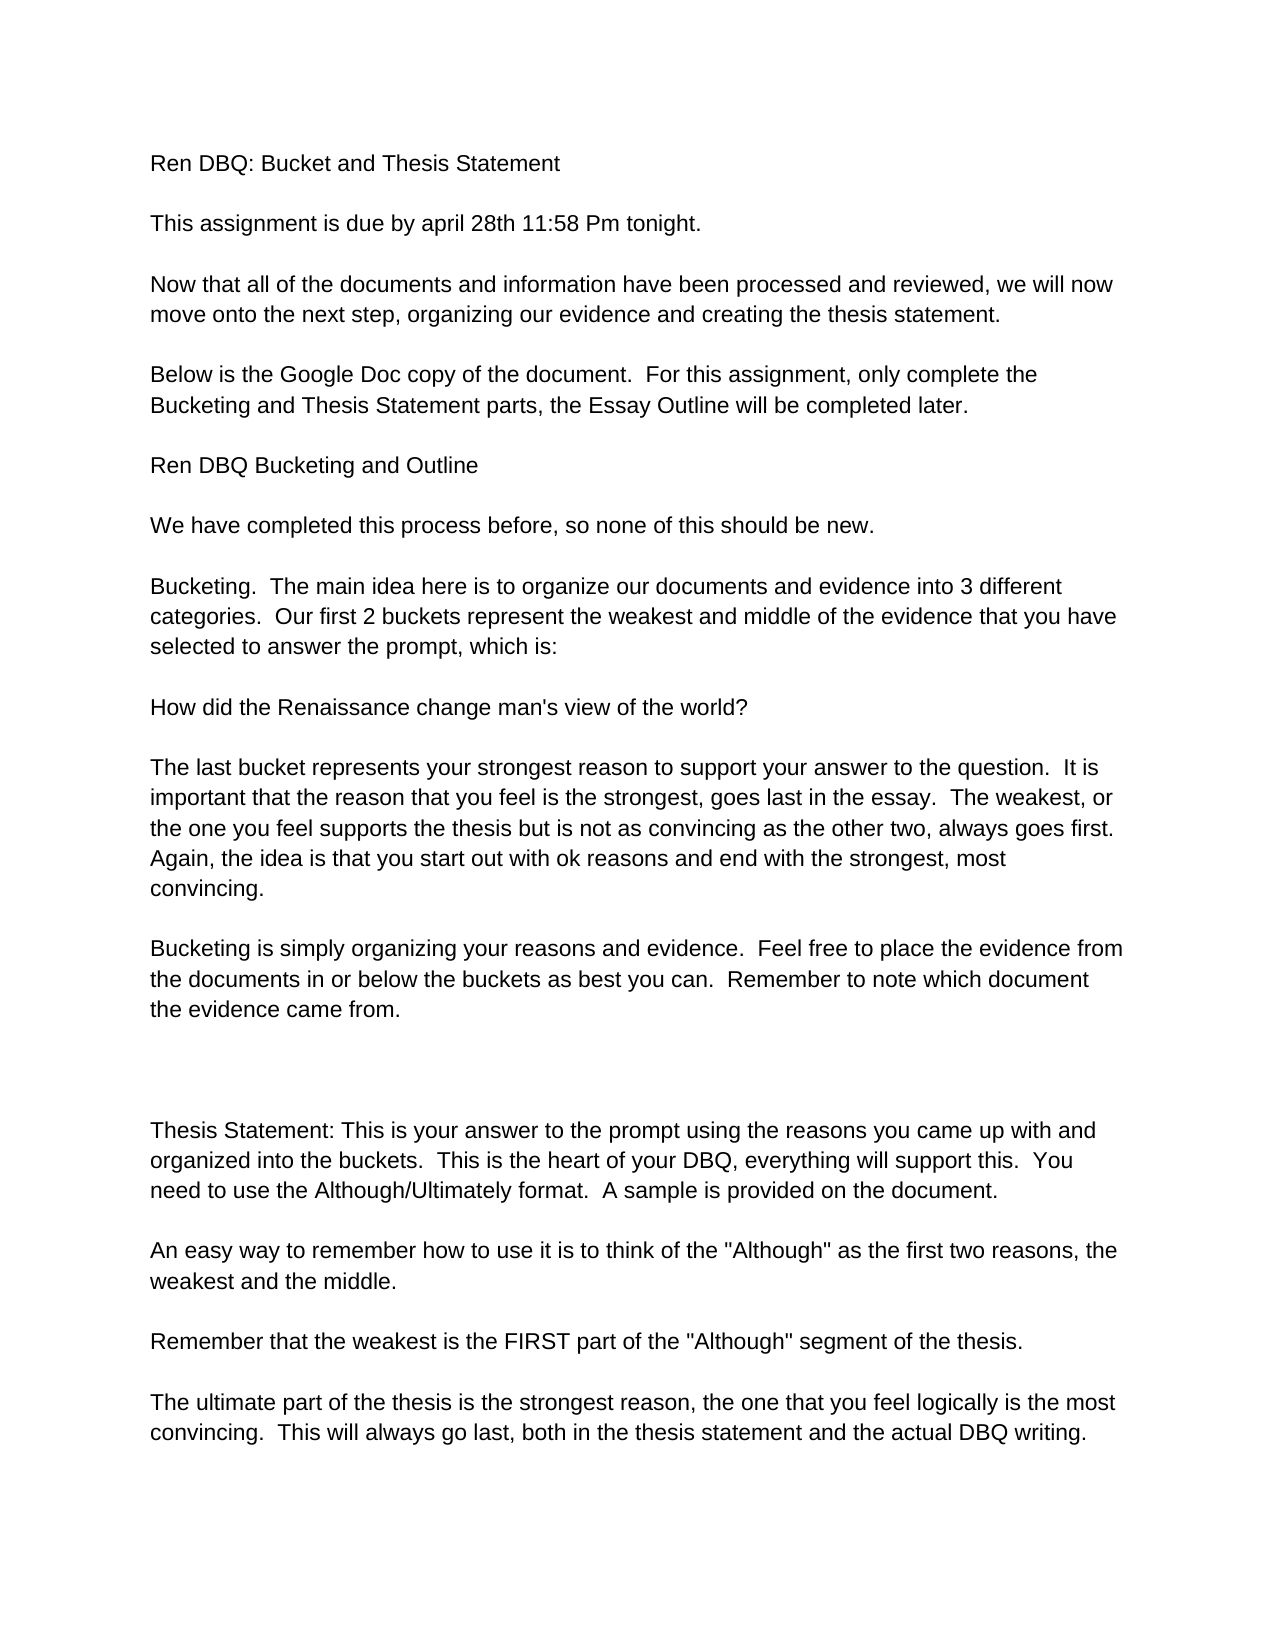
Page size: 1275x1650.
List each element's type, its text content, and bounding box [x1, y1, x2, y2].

text Remember that the weakest is the FIRST part of the "Although" segment of the thesis. [150, 1328, 1125, 1354]
text The ultimate part of the thesis is the strongest reason, the one that you feel logically is the most convincing. This will always go last, both in the thesis statement and the actual DBQ writing. [150, 1388, 1125, 1445]
text Now that all of the documents and information have been processed and reviewed, we will now move onto the next step, organizing our evidence and creating the thesis statement. [150, 271, 1125, 327]
text Thesis Statement: This is your answer to the prompt using the reasons you came up with and organized into the buckets. This is the heart of your DBQ, everything will support this. You need to use the Although/Ultimately format. A sample is provided on the document. [150, 1117, 1125, 1203]
text Ren DBQ Bucketing and Outline [150, 452, 1125, 478]
text Ren DBQ: Bucket and Thesis Statement [150, 150, 1125, 176]
text An easy way to remember how to use it is to think of the "Although" as the first two reasons, the weakest and the middle. [150, 1237, 1125, 1294]
text Below is the Google Doc copy of the document. For this assignment, only complete the Bucketing and Thesis Statement parts, the Essay Outline will be completed later. [150, 361, 1125, 418]
text Bucketing. The main idea here is to organize our documents and evidence into 3 different categories. Our first 2 buckets represent the weakest and middle of the evidence that you have selected to answer the prompt, which is: [150, 573, 1125, 660]
text Bucketing is simply organizing your reasons and evidence. Feel free to place the evidence from the documents in or below the buckets as best you can. Remember to note which document the evidence came from. [150, 935, 1125, 1022]
text This assignment is due by april 28th 11:58 Pm tonight. [150, 210, 1125, 237]
text We have completed this process before, so none of this should be new. [150, 512, 1125, 539]
text The last bucket represents your strongest reason to support your answer to the question. It is important that the reason that you feel is the strongest, goes last in the essay. The weakest, or the one you feel supports the thesis but is not as convincing as the other two, always goes first. Again, the idea is that you start out with ok reasons and end with the strongest, most convincing. [150, 754, 1125, 901]
text How did the Renaissance change man's view of the world? [150, 694, 1125, 720]
